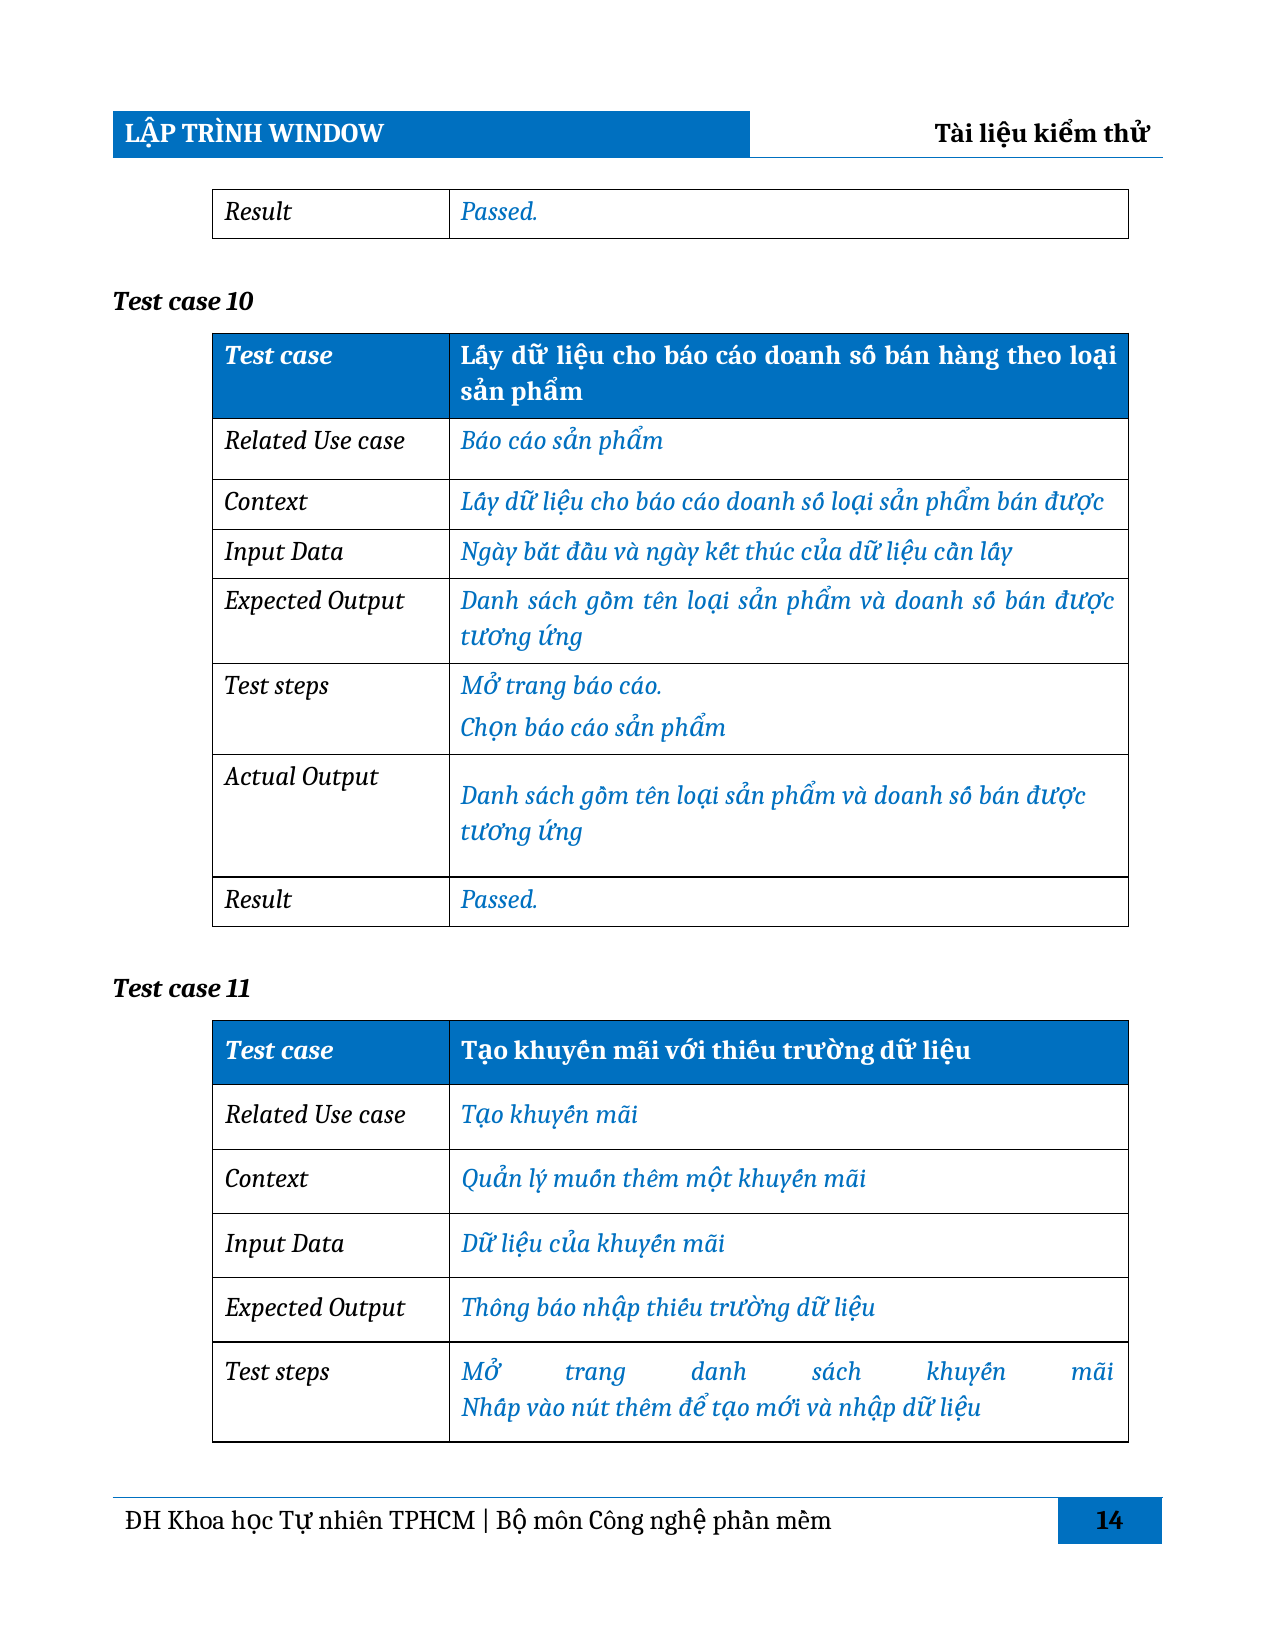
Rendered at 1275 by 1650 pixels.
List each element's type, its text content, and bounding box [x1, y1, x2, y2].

table_cell Actual Output [213, 755, 449, 876]
table_header Tạo khuyến mãi với thiếu trường dữ liệu [450, 1021, 1128, 1084]
table_cell Context [213, 1150, 449, 1213]
table_cell Input Data [213, 1214, 449, 1277]
subtitle Test case 11 [112, 973, 1162, 1004]
table_cell Test steps [213, 1343, 449, 1441]
table_cell Passed. [450, 190, 1128, 238]
table_cell Báo cáo sản phẩm [450, 419, 1128, 479]
table_cell Related Use case [213, 419, 449, 479]
table_cell Result [213, 190, 449, 238]
table_cell Thông báo nhập thiếu trường dữ liệu [450, 1278, 1128, 1341]
table_cell Context [213, 480, 449, 528]
table_cell Tạo khuyến mãi [450, 1085, 1128, 1149]
table_cell Danh sách gồm tên loại sản phẩm và doanh số bán được tương ứng [450, 579, 1128, 663]
table_cell Input Data [213, 530, 449, 578]
table_cell Mở trang báo cáo. Chọn báo cáo sản phẩm [450, 664, 1128, 754]
table_header Test case [213, 334, 449, 418]
table_header Lấy dữ liệu cho báo cáo doanh số bán hàng theo loại sản phẩm [450, 334, 1128, 418]
table_cell Expected Output [213, 1278, 449, 1341]
table_cell Passed. [450, 878, 1128, 926]
table_cell Mở trang danh sách khuyến mãi Nhấp vào nút thêm để tạo mới và nhập dữ liệu [450, 1343, 1128, 1441]
table_header Test case [213, 1021, 449, 1084]
table_cell Danh sách gồm tên loại sản phẩm và doanh số bán được tương ứng [450, 755, 1128, 876]
table_cell Result [213, 878, 449, 926]
table_cell Expected Output [213, 579, 449, 663]
table_cell Ngày bắt đầu và ngày kết thúc của dữ liệu cần lấy [450, 530, 1128, 578]
subtitle Test case 10 [112, 286, 1162, 317]
table_cell Lấy dữ liệu cho báo cáo doanh số loại sản phẩm bán được [450, 480, 1128, 528]
table_cell Test steps [213, 664, 449, 754]
table_cell Dữ liệu của khuyến mãi [450, 1214, 1128, 1277]
table_cell Related Use case [213, 1085, 449, 1149]
table_cell Quản lý muốn thêm một khuyến mãi [450, 1150, 1128, 1213]
